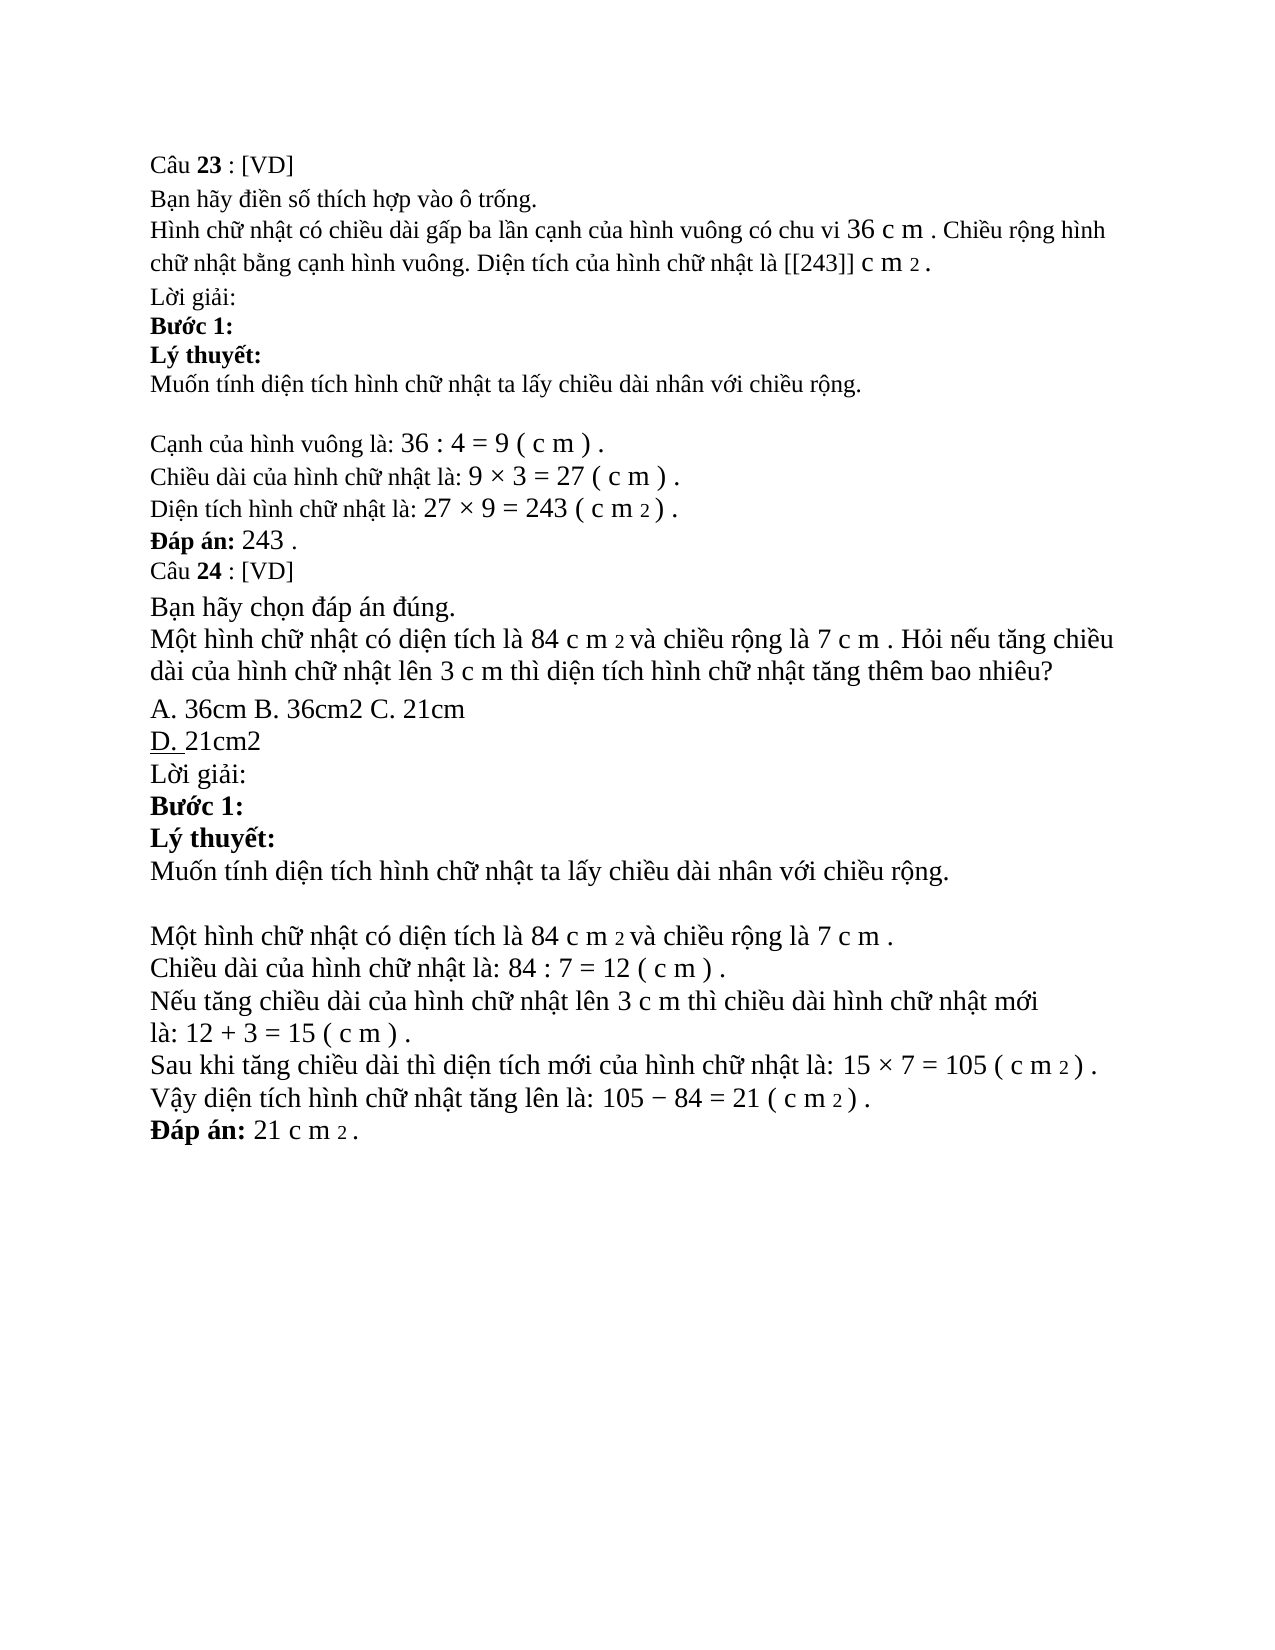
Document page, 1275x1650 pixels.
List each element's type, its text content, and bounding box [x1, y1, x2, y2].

text Bạn hãy chọn đáp án đúng. Một hình chữ nhật có diện tích là 84 c m 2 và chiều rộng là 7 c m . Hỏi nếu tăng chiều dài của hình chữ nhật lên 3 c m thì diện tích hình chữ nhật tăng thêm bao nhiêu? [150, 590, 1125, 687]
text Bước 1: [150, 311, 1125, 340]
text Lý thuyết: Muốn tính diện tích hình chữ nhật ta lấy chiều dài nhân với chiều rộng. Một hình chữ nhật có diện tích là 84 c m 2 và chiều rộng là 7 c m . Chiều dài của hình chữ nhật là: 84 : 7 = 12 ( c m ) . Nếu tăng chiều dài của hình chữ nhật lên 3 c m thì chiều dài hình chữ nhật mới là: 12 + 3 = 15 ( c m ) . Sau khi tăng chiều dài thì diện tích mới của hình chữ nhật là: 15 × 7 = 105 ( c m 2 ) . Vậy diện tích hình chữ nhật tăng lên là: 105 − 84 = 21 ( c m 2 ) . Đáp án: 21 c m 2 . [150, 822, 1125, 1146]
text Câu 23 : [VD] [150, 150, 1125, 179]
text Câu 24 : [VD] [150, 556, 1125, 584]
text Lời giải: [150, 757, 1125, 789]
text Bạn hãy điền số thích hợp vào ô trống. Hình chữ nhật có chiều dài gấp ba lần cạnh của hình vuông có chu vi 36 c m . Chiều rộng hình chữ nhật bằng cạnh hình vuông. Diện tích của hình chữ nhật là [[243]] c m 2 . [150, 184, 1125, 277]
text A. 36cm B. 36cm2 C. 21cm [150, 692, 1125, 724]
text Lý thuyết: Muốn tính diện tích hình chữ nhật ta lấy chiều dài nhân với chiều rộng. Cạnh của hình vuông là: 36 : 4 = 9 ( c m ) . Chiều dài của hình chữ nhật là: 9 × 3 = 27 ( c m ) . Diện tích hình chữ nhật là: 27 × 9 = 243 ( c m 2 ) . Đáp án: 243 . [150, 340, 1125, 556]
text Lời giải: [150, 282, 1125, 311]
text D. 21cm2 [150, 724, 1125, 757]
text Bước 1: [150, 789, 1125, 822]
